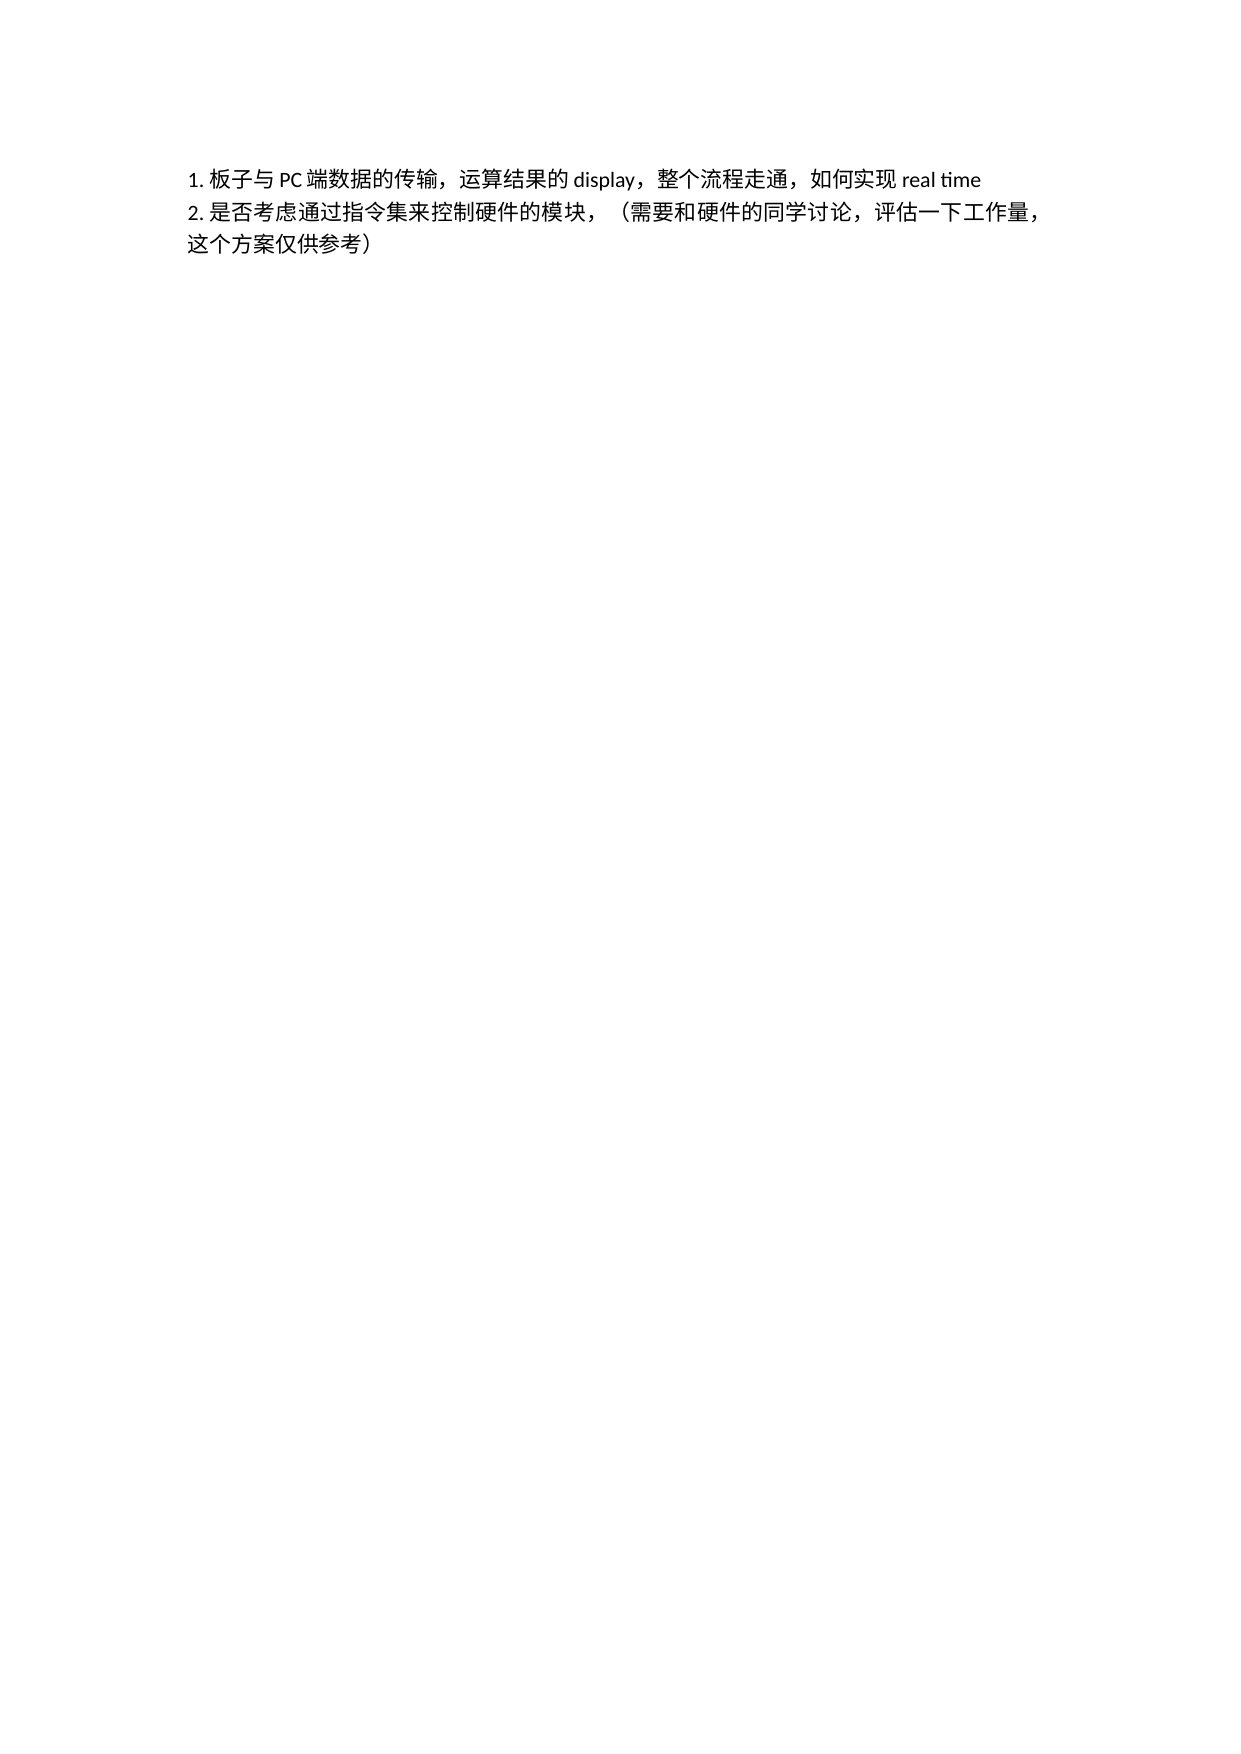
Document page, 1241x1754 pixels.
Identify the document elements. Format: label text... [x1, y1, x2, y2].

list 是否考虑通过指令集来控制硬件的模块，（需要和硬件的同学讨论，评估一下工作量，这个方案仅供参考） [187, 194, 1053, 259]
list 板子与PC端数据的传输，运算结果的display，整个流程走通，如何实现real time [187, 162, 1053, 194]
